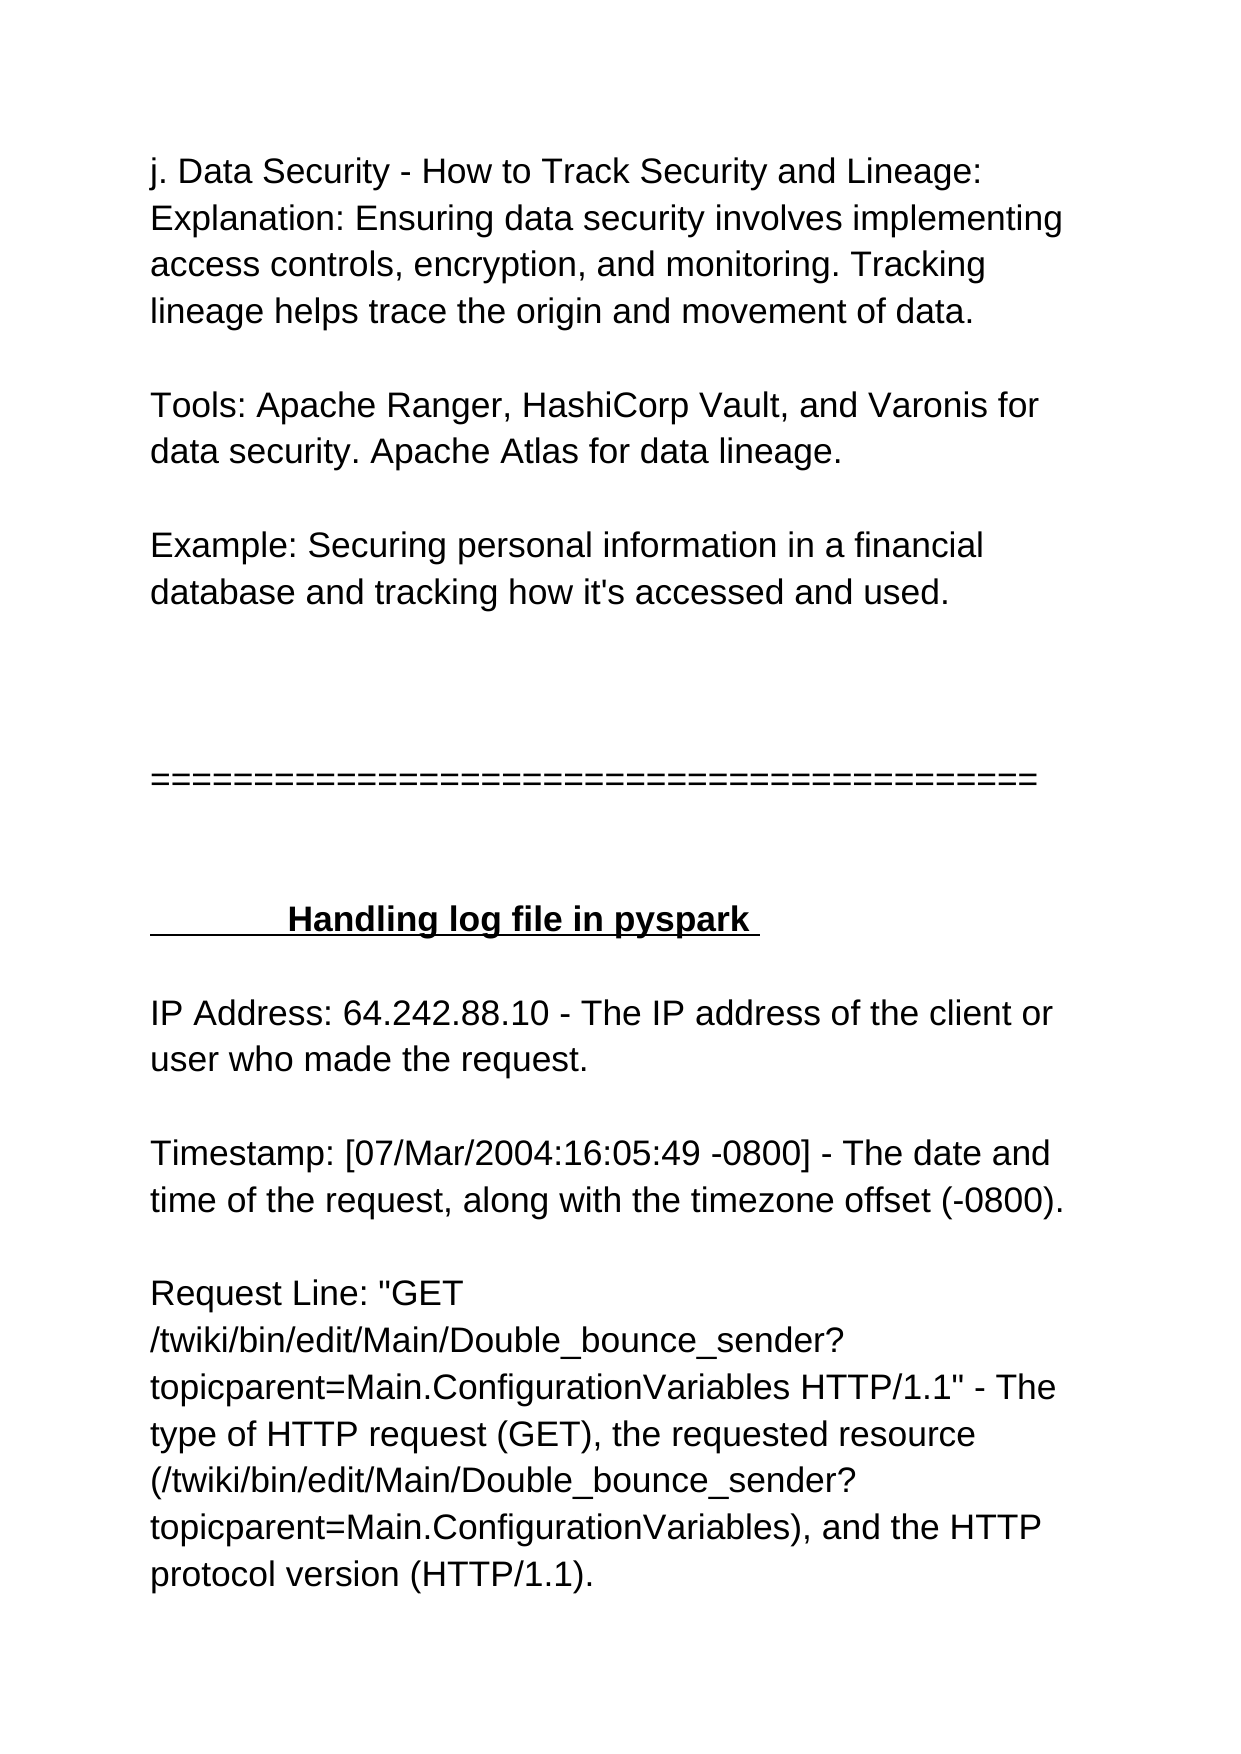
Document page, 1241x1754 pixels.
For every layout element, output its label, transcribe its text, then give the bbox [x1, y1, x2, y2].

text Explanation: Ensuring data security involves implementing access controls, encryption, and monitoring. Tracking lineage helps trace the origin and movement of data. [150, 197, 1090, 331]
text =========================================== [150, 758, 1090, 799]
text Request Line: "GET /twiki/bin/edit/Main/Double_bounce_sender?topicparent=Main.ConfigurationVariables HTTP/1.1" - The type of HTTP request (GET), the requested resource (/twiki/bin/edit/Main/Double_bounce_sender?topicparent=Main.ConfigurationVariables), and the HTTP protocol version (HTTP/1.1). [150, 1272, 1090, 1594]
text j. Data Security - How to Track Security and Lineage: [150, 150, 1090, 191]
text Timestamp: [07/Mar/2004:16:05:49 -0800] - The date and time of the request, along with the timezone offset (-0800). [150, 1132, 1090, 1220]
text IP Address: 64.242.88.10 - The IP address of the client or user who made the request. [150, 992, 1090, 1079]
text Tools: Apache Ranger, HashiCorp Vault, and Varonis for data security. Apache Atlas for data lineage. [150, 384, 1090, 471]
text Handling log file in pyspark [150, 898, 1090, 939]
text Example: Securing personal information in a financial database and tracking how it's accessed and used. [150, 524, 1090, 612]
